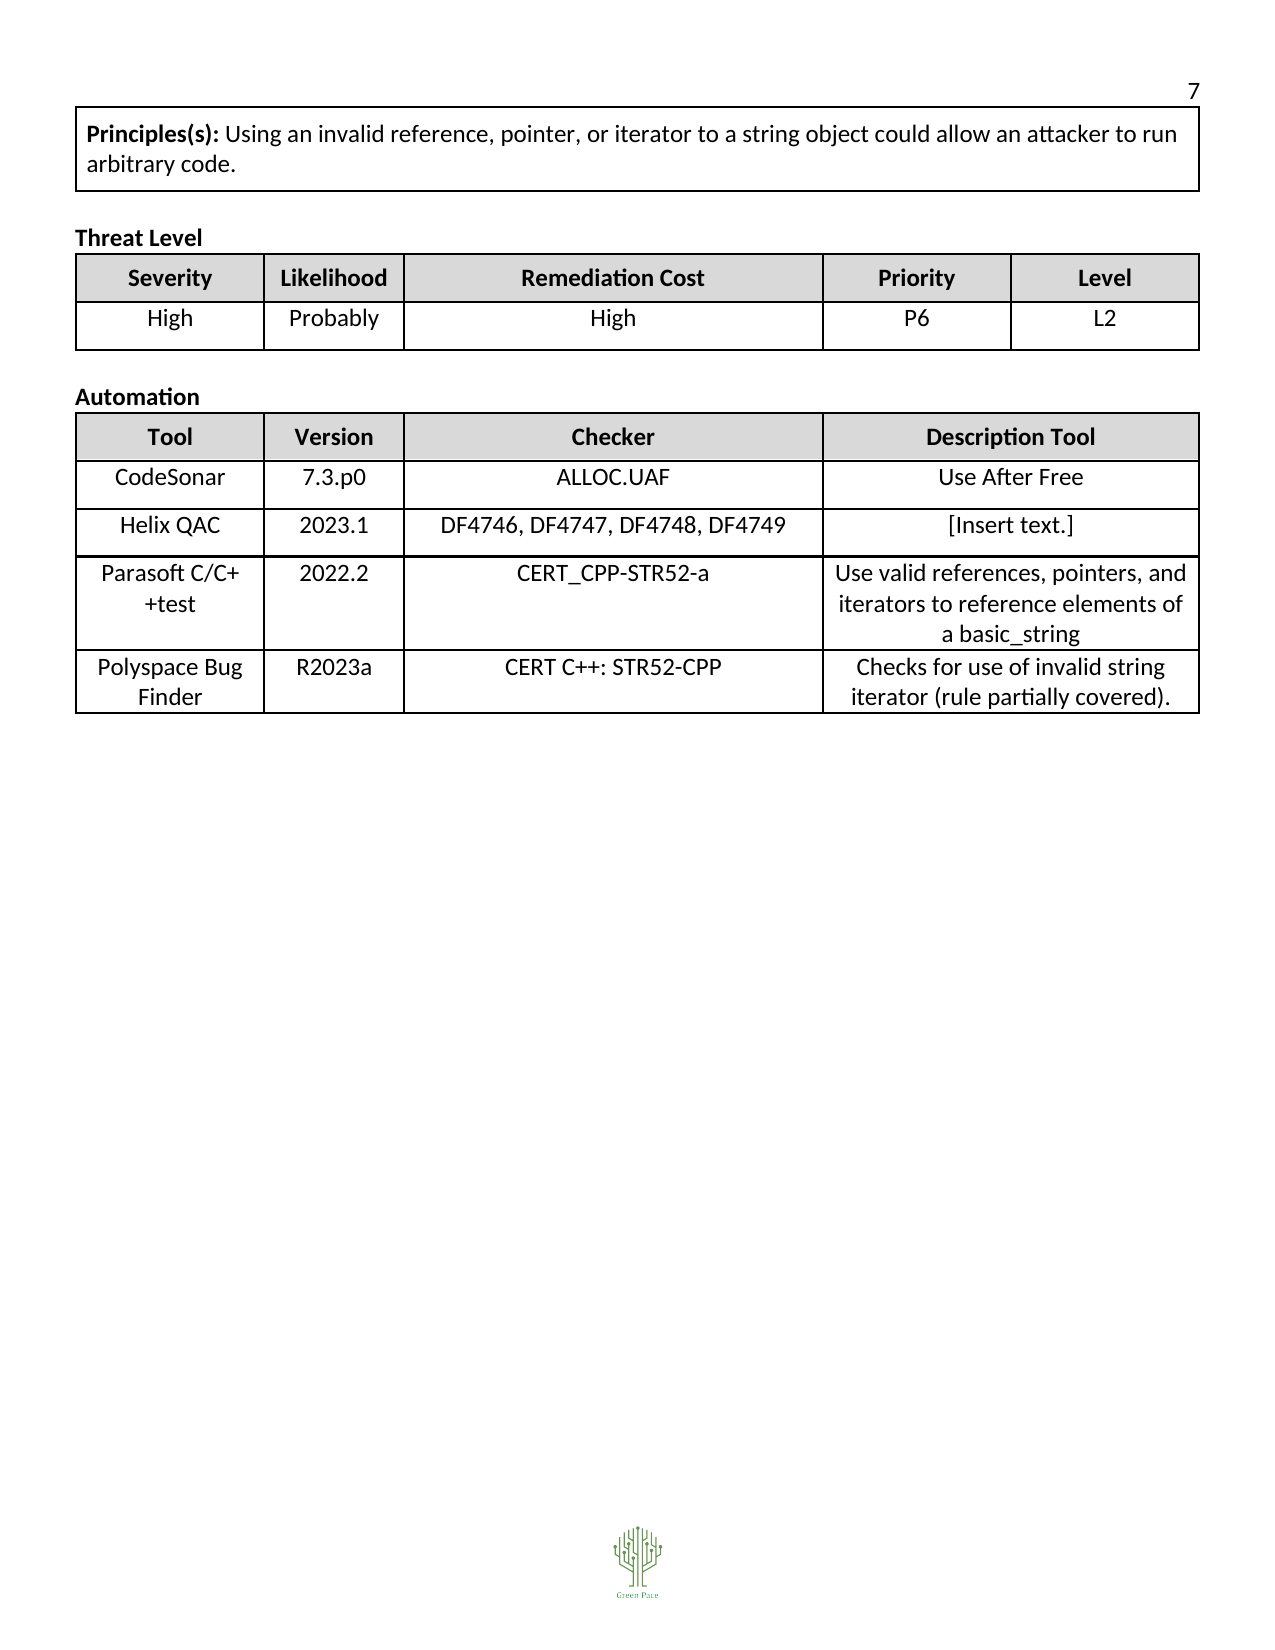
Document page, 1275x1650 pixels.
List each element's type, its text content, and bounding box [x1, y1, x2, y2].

table_header Likelihood [265, 255, 403, 301]
table_cell P6 [824, 303, 1010, 348]
table_cell CERT_CPP-STR52-a [405, 558, 822, 649]
text Automation [75, 381, 1200, 412]
table_cell Polyspace Bug Finder [77, 651, 263, 712]
table_cell 7.3.p0 [265, 462, 403, 507]
table_header Severity [77, 255, 263, 301]
table_cell High [77, 303, 263, 348]
table_cell ALLOC.UAF [405, 462, 822, 507]
table_header Principles(s): Using an invalid reference, pointer, or iterator to a string object could allow an attacker to run arbitrary code. [77, 108, 1198, 189]
table_header Description Tool [824, 414, 1198, 459]
picture [605, 1521, 670, 1606]
table_cell Checks for use of invalid string iterator (rule partially covered). [824, 651, 1198, 712]
table_header Tool [77, 414, 263, 459]
table_cell 2022.2 [265, 558, 403, 649]
table_cell 2023.1 [265, 510, 403, 555]
table_cell Parasoft C/C++test [77, 558, 263, 649]
table_header Level [1012, 255, 1198, 301]
table_cell High [405, 303, 822, 348]
table_cell Use valid references, pointers, and iterators to reference elements of a basic_string [824, 558, 1198, 649]
table_cell CERT C++: STR52-CPP [405, 651, 822, 712]
table_cell L2 [1012, 303, 1198, 348]
table_header Checker [405, 414, 822, 459]
text Threat Level [75, 222, 1200, 253]
table_header Remediation Cost [405, 255, 822, 301]
table_cell Use After Free [824, 462, 1198, 507]
table_header Version [265, 414, 403, 459]
table_cell R2023a [265, 651, 403, 712]
table_cell Probably [265, 303, 403, 348]
table_cell [Insert text.] [824, 510, 1198, 555]
table_cell Helix QAC [77, 510, 263, 555]
table_header Priority [824, 255, 1010, 301]
table_cell CodeSonar [77, 462, 263, 507]
table_cell DF4746, DF4747, DF4748, DF4749 [405, 510, 822, 555]
